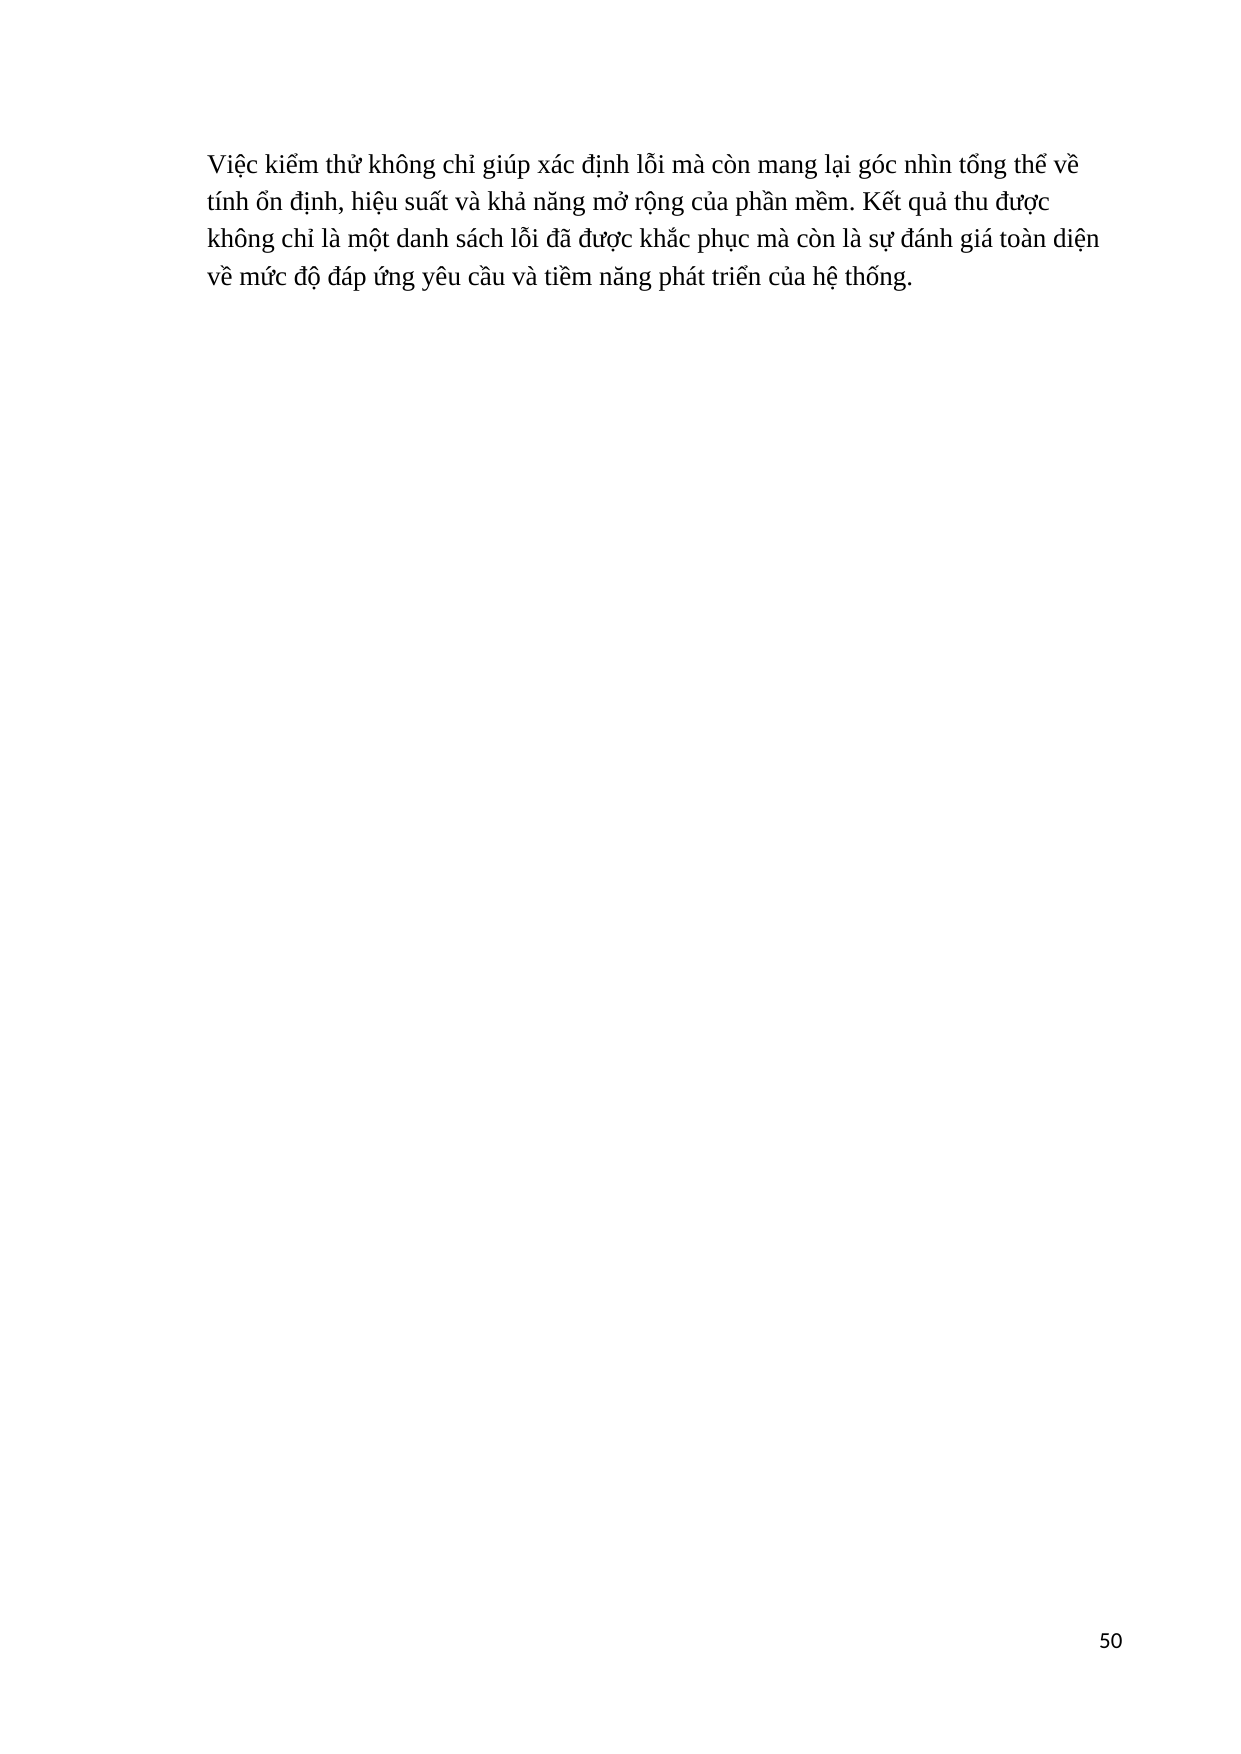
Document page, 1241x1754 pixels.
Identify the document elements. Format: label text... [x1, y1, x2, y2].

text Việc kiểm thử không chỉ giúp xác định lỗi mà còn mang lại góc nhìn tổng thể về tính ổn định, hiệu suất và khả năng mở rộng của phần mềm. Kết quả thu được không chỉ là một danh sách lỗi đã được khắc phục mà còn là sự đánh giá toàn diện về mức độ đáp ứng yêu cầu và tiềm năng phát triển của hệ thống. [207, 148, 1122, 291]
